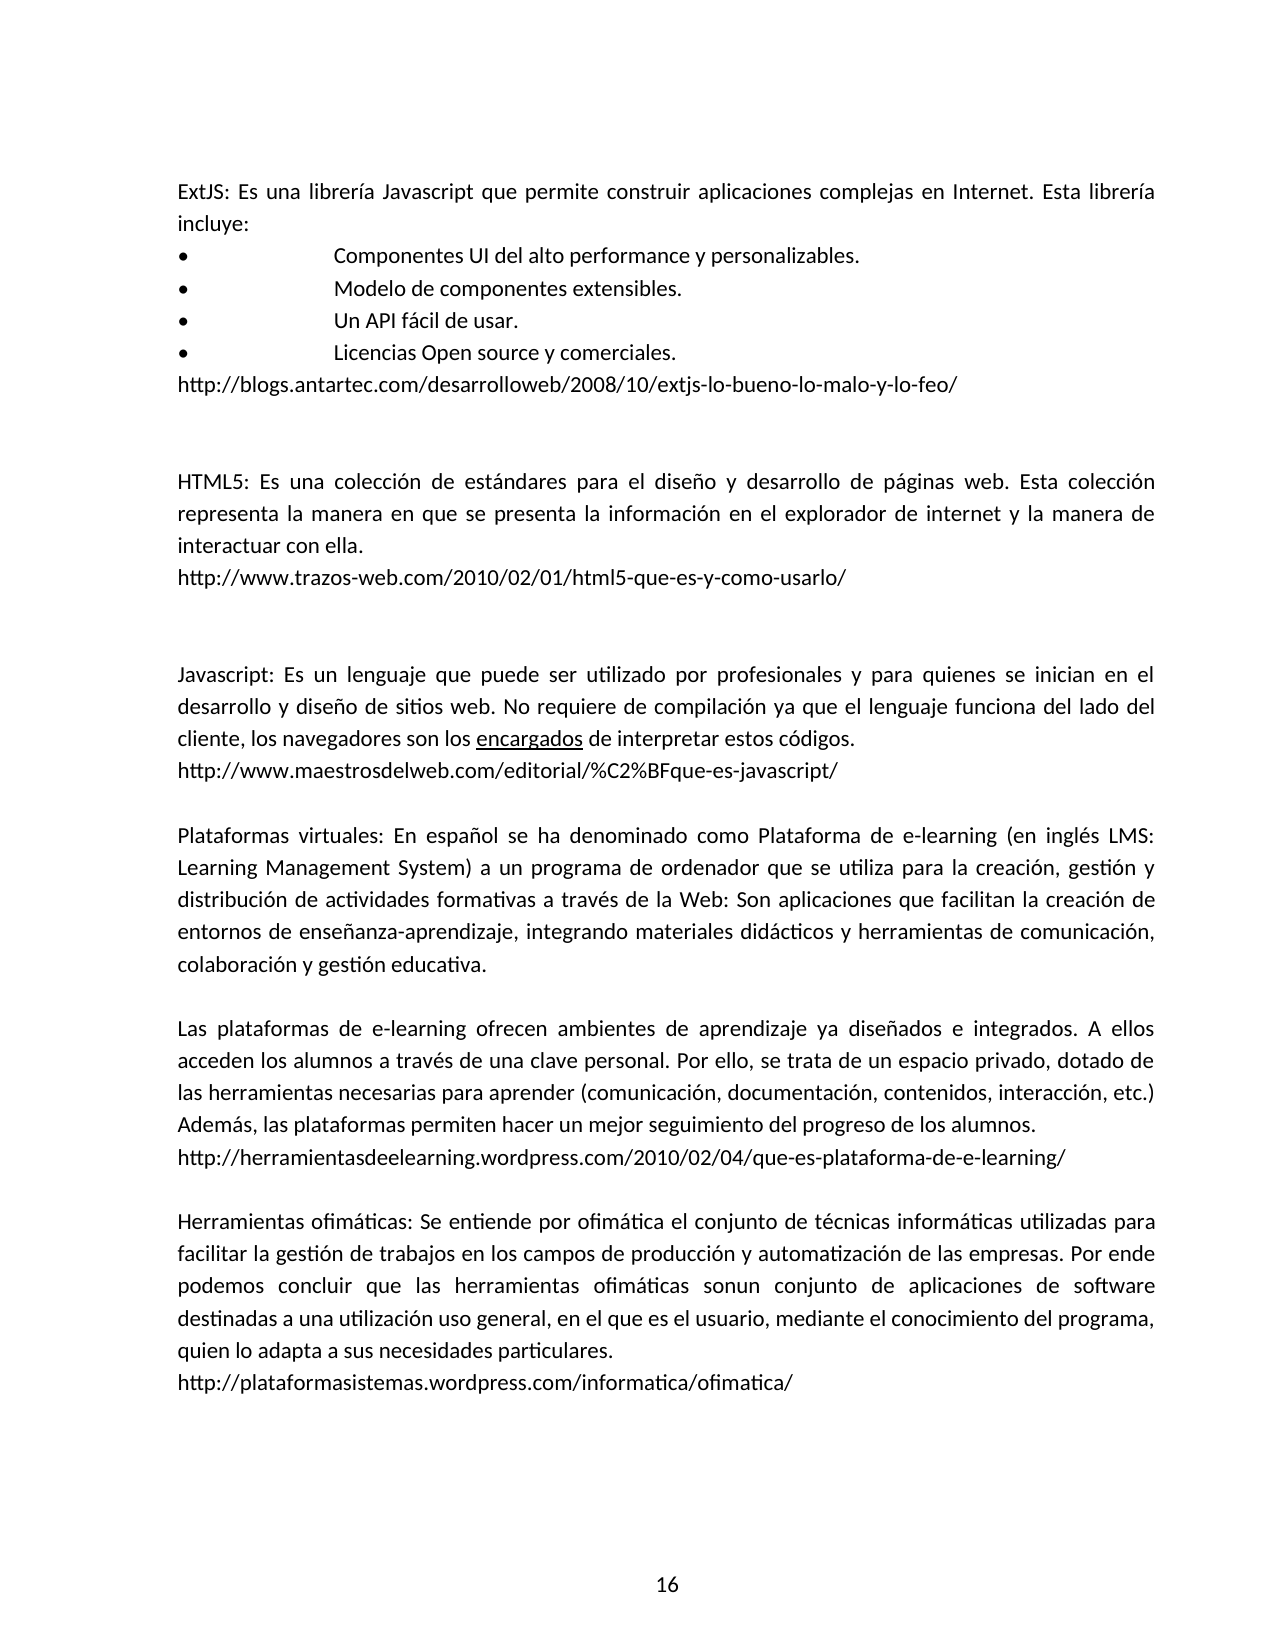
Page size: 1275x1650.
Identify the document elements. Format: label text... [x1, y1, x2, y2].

list HTML5: Es una colección de estándares para el diseño y desarrollo de páginas web. Esta colección representa la manera en que se presenta la información en el explorador de internet y la manera de interactuar con ella. [177, 467, 1157, 559]
list http://blogs.antartec.com/desarrolloweb/2008/10/extjs-lo-bueno-lo-malo-y-lo-feo/ [177, 370, 1157, 398]
list http://www.trazos-web.com/2010/02/01/html5-que-es-y-como-usarlo/ [177, 563, 1157, 591]
list Herramientas ofimáticas: Se entiende por ofimática el conjunto de técnicas informáticas utilizadas para facilitar la gestión de trabajos en los campos de producción y automatización de las empresas. Por ende podemos concluir que las herramientas ofimáticas sonun conjunto de aplicaciones de software destinadas a una utilización uso general, en el que es el usuario, mediante el conocimiento del programa, quien lo adapta a sus necesidades particulares. [177, 1207, 1157, 1364]
list ExtJS: Es una librería Javascript que permite construir aplicaciones complejas en Internet. Esta librería incluye: [177, 177, 1157, 237]
list • Modelo de componentes extensibles. [177, 274, 1157, 302]
list http://plataformasistemas.wordpress.com/informatica/ofimatica/ [177, 1368, 1157, 1396]
list http://herramientasdeelearning.wordpress.com/2010/02/04/que-es-plataforma-de-e-learning/ [177, 1143, 1157, 1171]
list http://www.maestrosdelweb.com/editorial/%C2%BFque-es-javascript/ [177, 757, 1157, 784]
list Las plataformas de e-learning ofrecen ambientes de aprendizaje ya diseñados e integrados. A ellos acceden los alumnos a través de una clave personal. Por ello, se trata de un espacio privado, dotado de las herramientas necesarias para aprender (comunicación, documentación, contenidos, interacción, etc.) Además, las plataformas permiten hacer un mejor seguimiento del progreso de los alumnos. [177, 1014, 1157, 1139]
list • Componentes UI del alto performance y personalizables. [177, 242, 1157, 269]
list • Un API fácil de usar. [177, 306, 1157, 334]
list Plataformas virtuales: En español se ha denominado como Plataforma de e-learning (en inglés LMS: Learning Management System) a un programa de ordenador que se utiliza para la creación, gestión y distribución de actividades formativas a través de la Web: Son aplicaciones que facilitan la creación de entornos de enseñanza-aprendizaje, integrando materiales didácticos y herramientas de comunicación, colaboración y gestión educativa. [177, 821, 1157, 978]
list • Licencias Open source y comerciales. [177, 338, 1157, 366]
list Javascript: Es un lenguaje que puede ser utilizado por profesionales y para quienes se inician en el desarrollo y diseño de sitios web. No requiere de compilación ya que el lenguaje funciona del lado del cliente, los navegadores son los encargados de interpretar estos códigos. [177, 660, 1157, 752]
